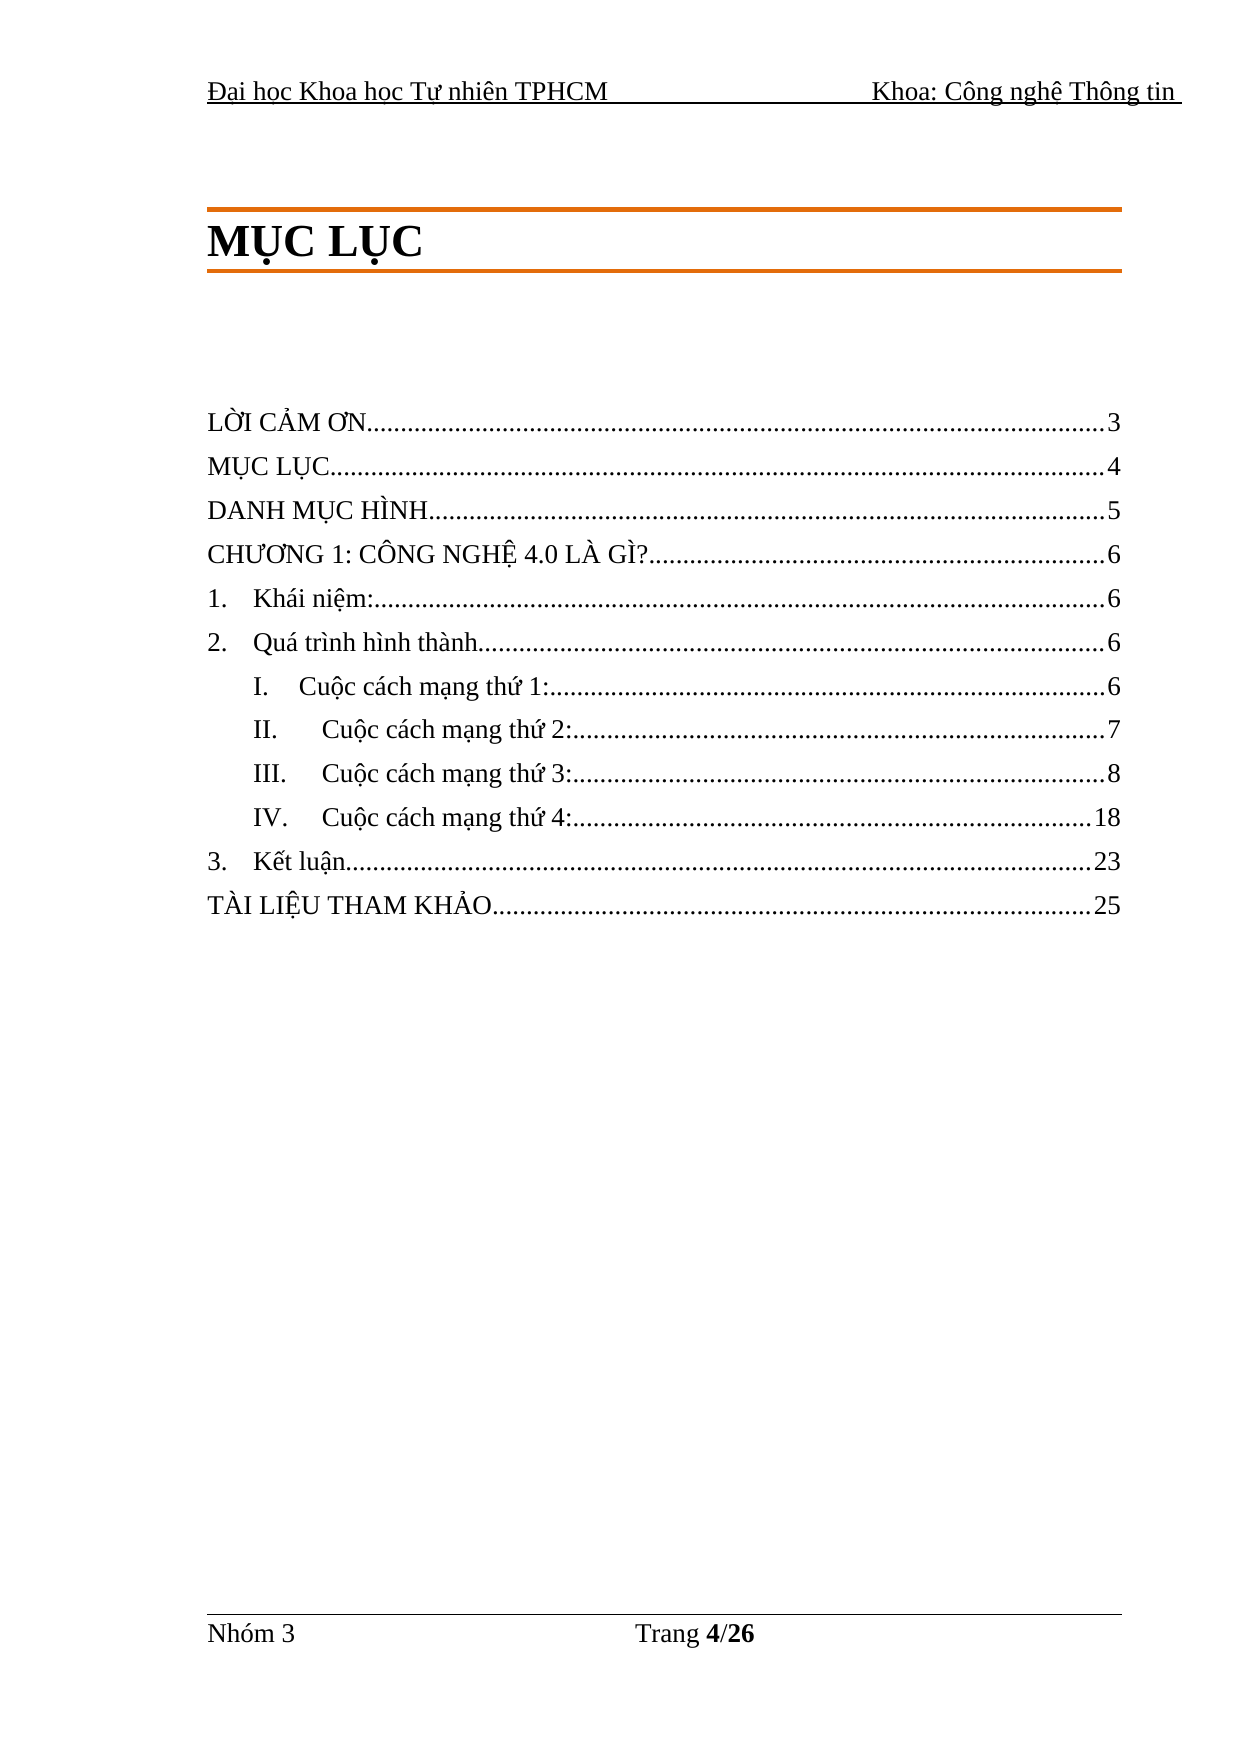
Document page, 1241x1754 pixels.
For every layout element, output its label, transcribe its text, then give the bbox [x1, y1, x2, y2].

text MỤC LỤC [207, 212, 1122, 269]
